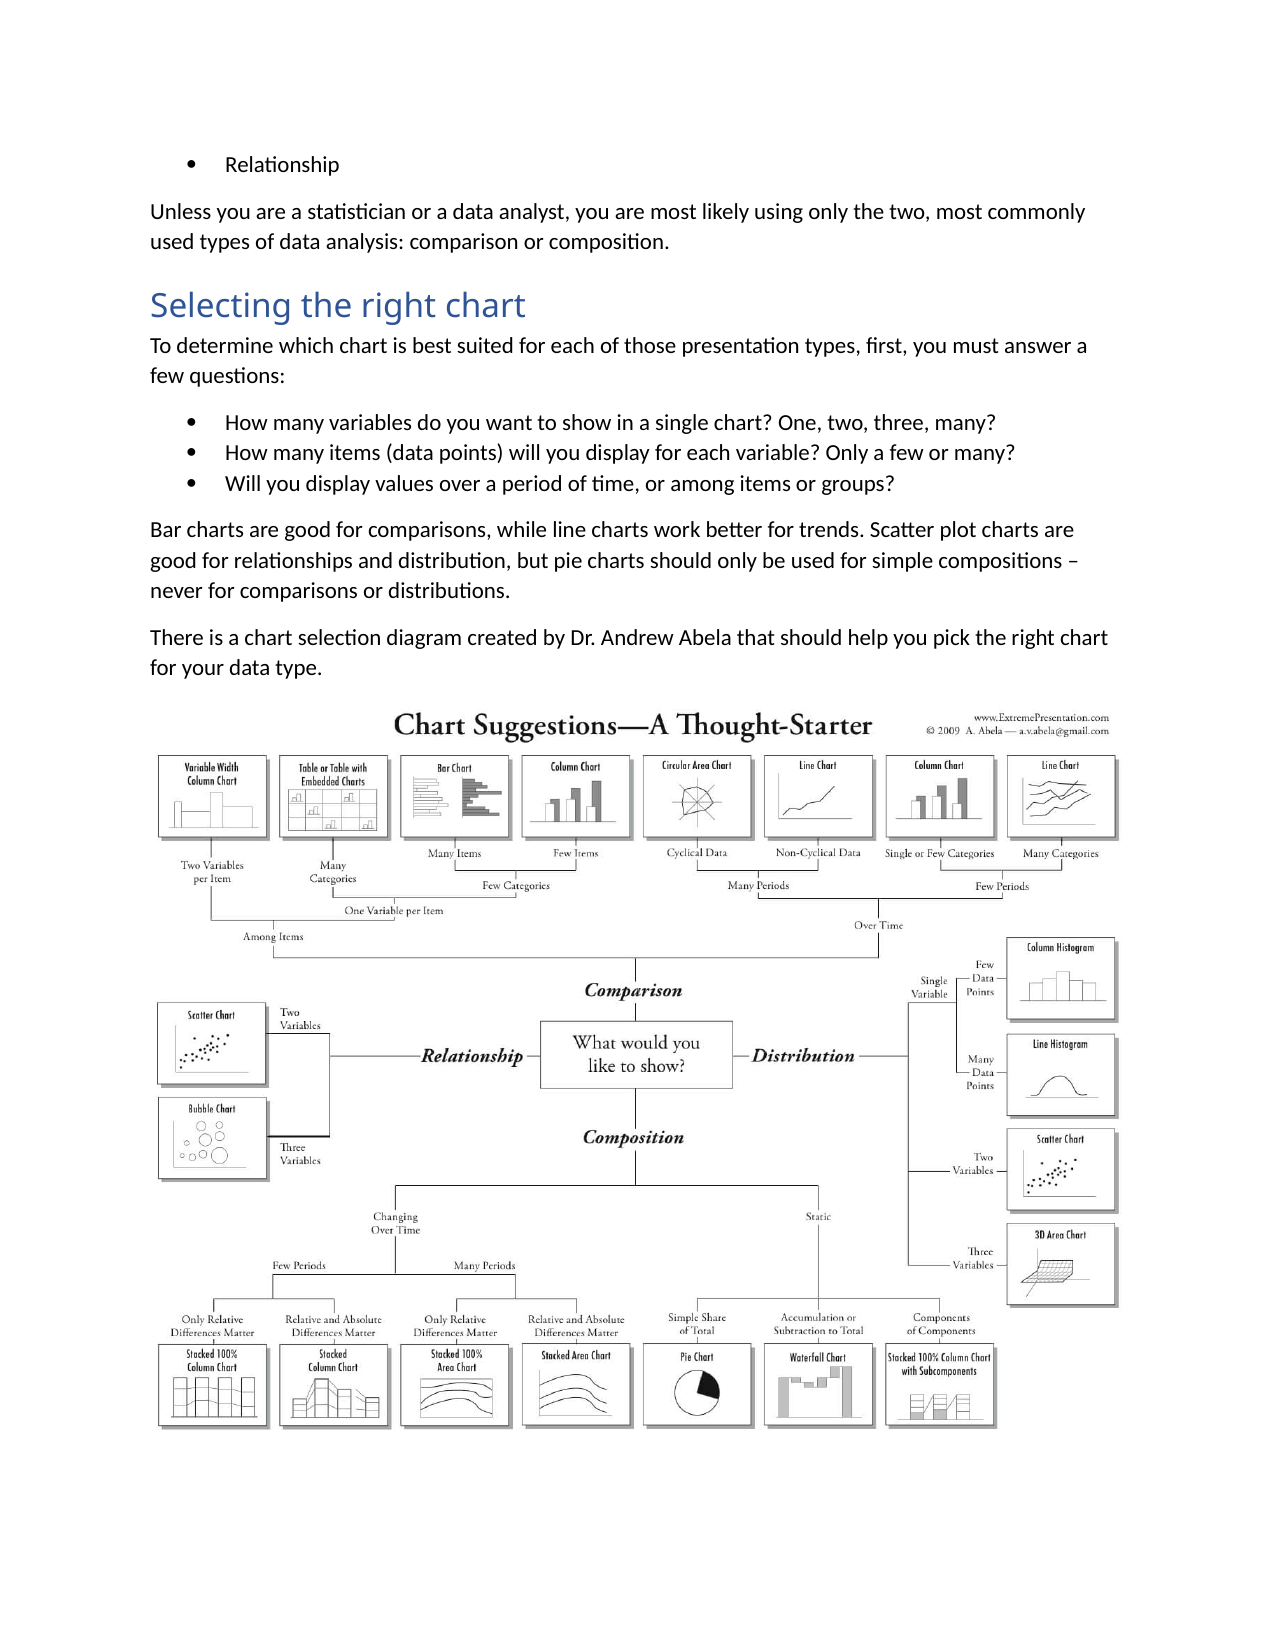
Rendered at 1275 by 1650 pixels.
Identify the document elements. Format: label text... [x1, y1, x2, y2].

text Unless you are a statistician or a data analyst, you are most likely using only the two, most commonly used types of data analysis: comparison or composition. [150, 197, 1125, 255]
list How many items (data points) will you display for each variable? Only a few or many? [187, 438, 1125, 467]
text Bar charts are good for comparisons, while line charts work better for trends. Scatter plot charts are good for relationships and distribution, but pie charts should only be used for simple compositions – never for comparisons or distributions. [150, 516, 1125, 604]
list Relationship [187, 150, 1125, 178]
list Will you display values over a period of time, or among items or groups? [187, 469, 1125, 497]
text To determine which chart is best suited for each of those presentation types, first, you must answer a few questions: [150, 331, 1125, 389]
subtitle Selecting the right chart [150, 282, 1125, 328]
picture [150, 700, 1125, 1434]
list How many variables do you want to show in a single chart? One, two, three, many? [187, 408, 1125, 436]
text There is a chart selection diagram created by Dr. Andrew Abela that should help you pick the right chart for your data type. [150, 623, 1125, 681]
